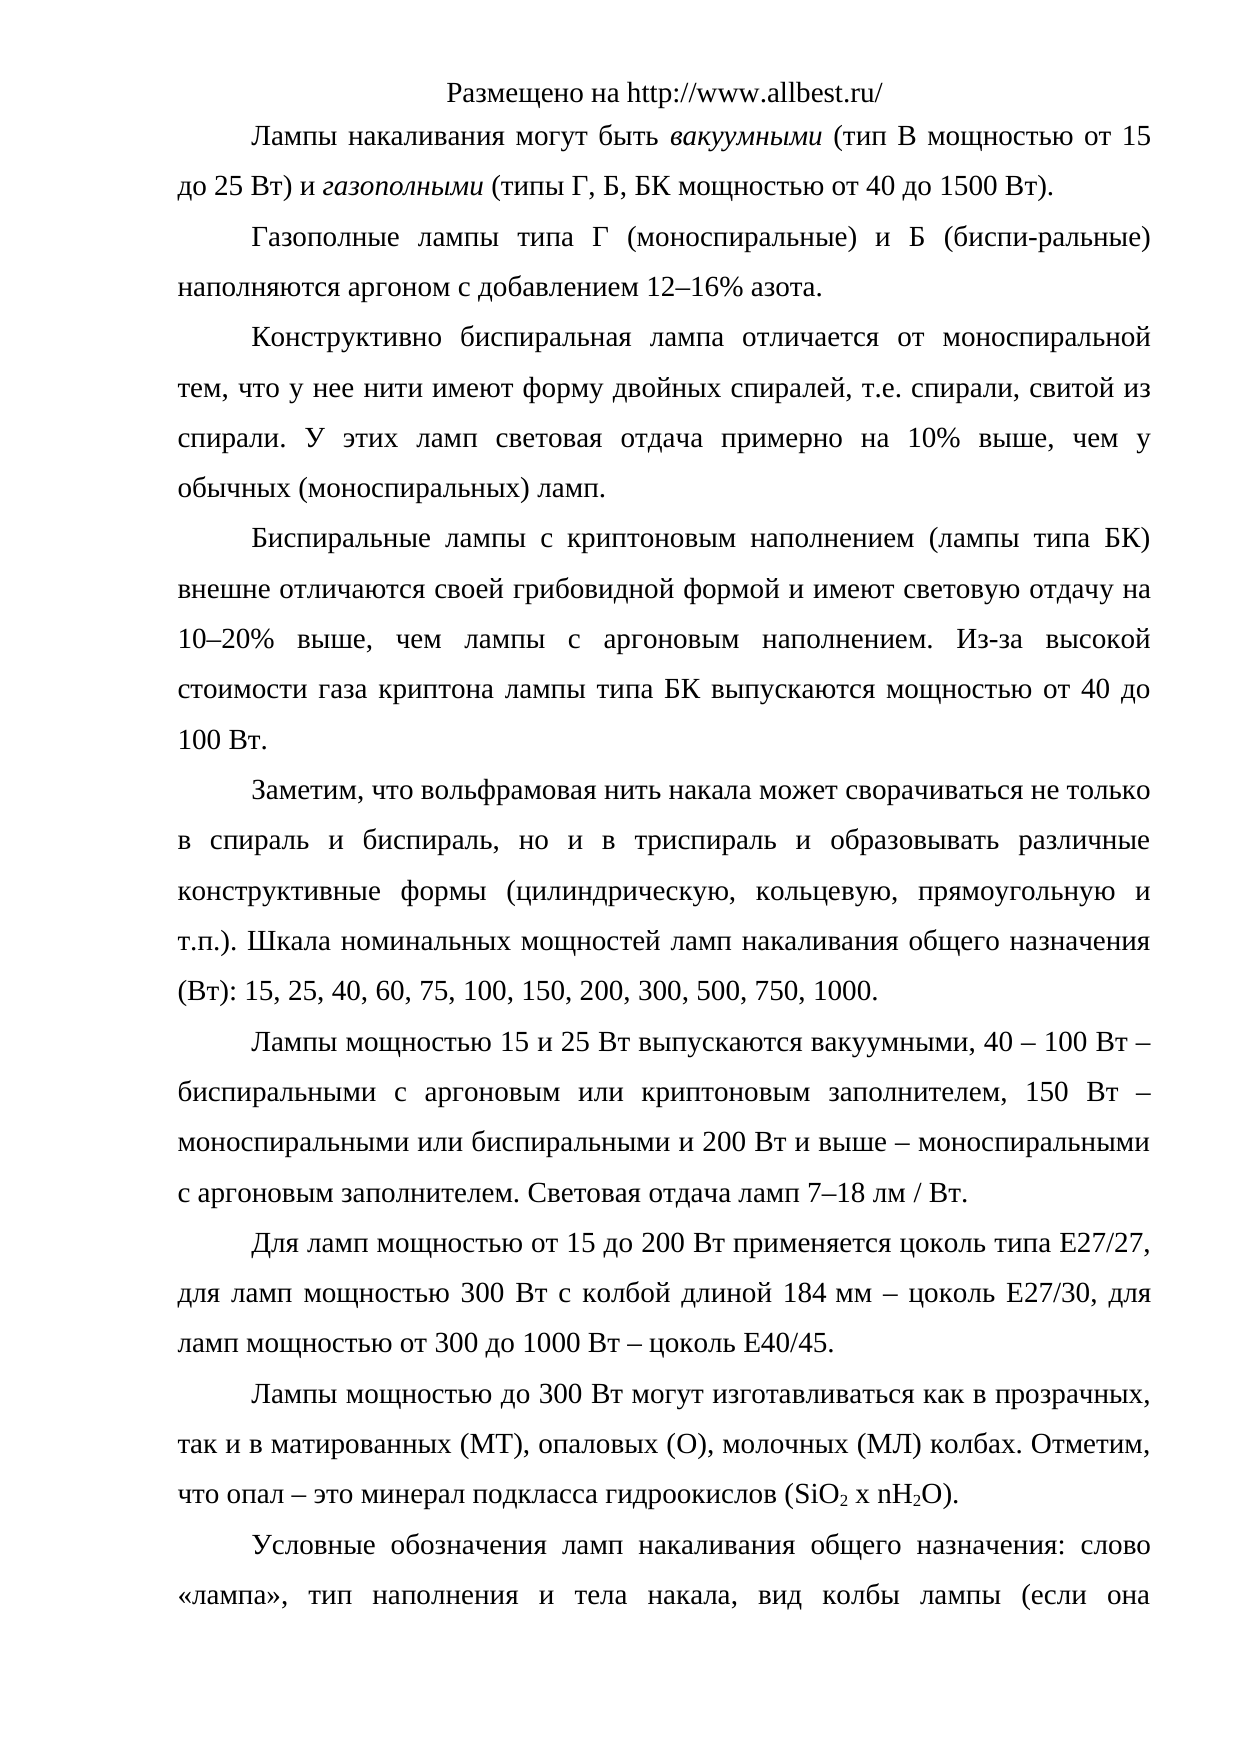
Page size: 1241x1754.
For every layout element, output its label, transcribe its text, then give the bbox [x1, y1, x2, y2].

text Для ламп мощностью от 15 до 200 Вт применяется цоколь типа Е27/27, для ламп мощностью 300 Вт с колбой длиной 184 мм – цоколь Е27/30, для ламп мощностью от 300 до 1000 Вт – цоколь Е40/45. [177, 1225, 1152, 1359]
text Лампы накаливания могут быть вакуумными (тип В мощностью от 15 до 25 Вт) и газополными (типы Г, Б, БК мощностью от 40 до 1500 Вт). [177, 118, 1152, 202]
text Газополные лампы типа Г (моноспиральные) и Б (биспи-ральные) наполняются аргоном с добавлением 12–16% азота. [177, 219, 1152, 303]
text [177, 1527, 1152, 1611]
text Биспиральные лампы с криптоновым наполнением (лампы типа БК) внешне отличаются своей грибовидной формой и имеют световую отдачу на 10–20% выше, чем лампы с аргоновым наполнением. Из-за высокой стоимости газа криптона лампы типа БК выпускаются мощностью от 40 до 100 Вт. [177, 521, 1152, 755]
text Лампы мощностью до 300 Вт могут изготавливаться как в прозрачных, так и в матированных (МТ), опаловых (О), молочных (МЛ) колбах. Отметим, что опал – это минерал подкласса гидроокислов (SiO2 x nH2O). [177, 1376, 1152, 1510]
text Конструктивно биспиральная лампа отличается от моноспиральной тем, что у нее нити имеют форму двойных спиралей, т.е. спирали, свитой из спирали. У этих ламп световая отдача примерно на 10% выше, чем у обычных (моноспиральных) ламп. [177, 319, 1152, 504]
text Заметим, что вольфрамовая нить накала может сворачиваться не только в спираль и биспираль, но и в триспираль и образовывать различные конструктивные формы (цилиндрическую, кольцевую, прямоугольную и т.п.). Шкала номинальных мощностей ламп накаливания общего назначения (Вт): 15, 25, 40, 60, 75, 100, 150, 200, 300, 500, 750, 1000. [177, 772, 1152, 1007]
text Лампы мощностью 15 и 25 Вт выпускаются вакуумными, 40 – 100 Вт – биспиральными с аргоновым или криптоновым заполнителем, 150 Вт – моноспиральными или биспиральными и 200 Вт и выше – моноспиральными с аргоновым заполнителем. Световая отдача ламп 7–18 лм / Вт. [177, 1024, 1152, 1208]
